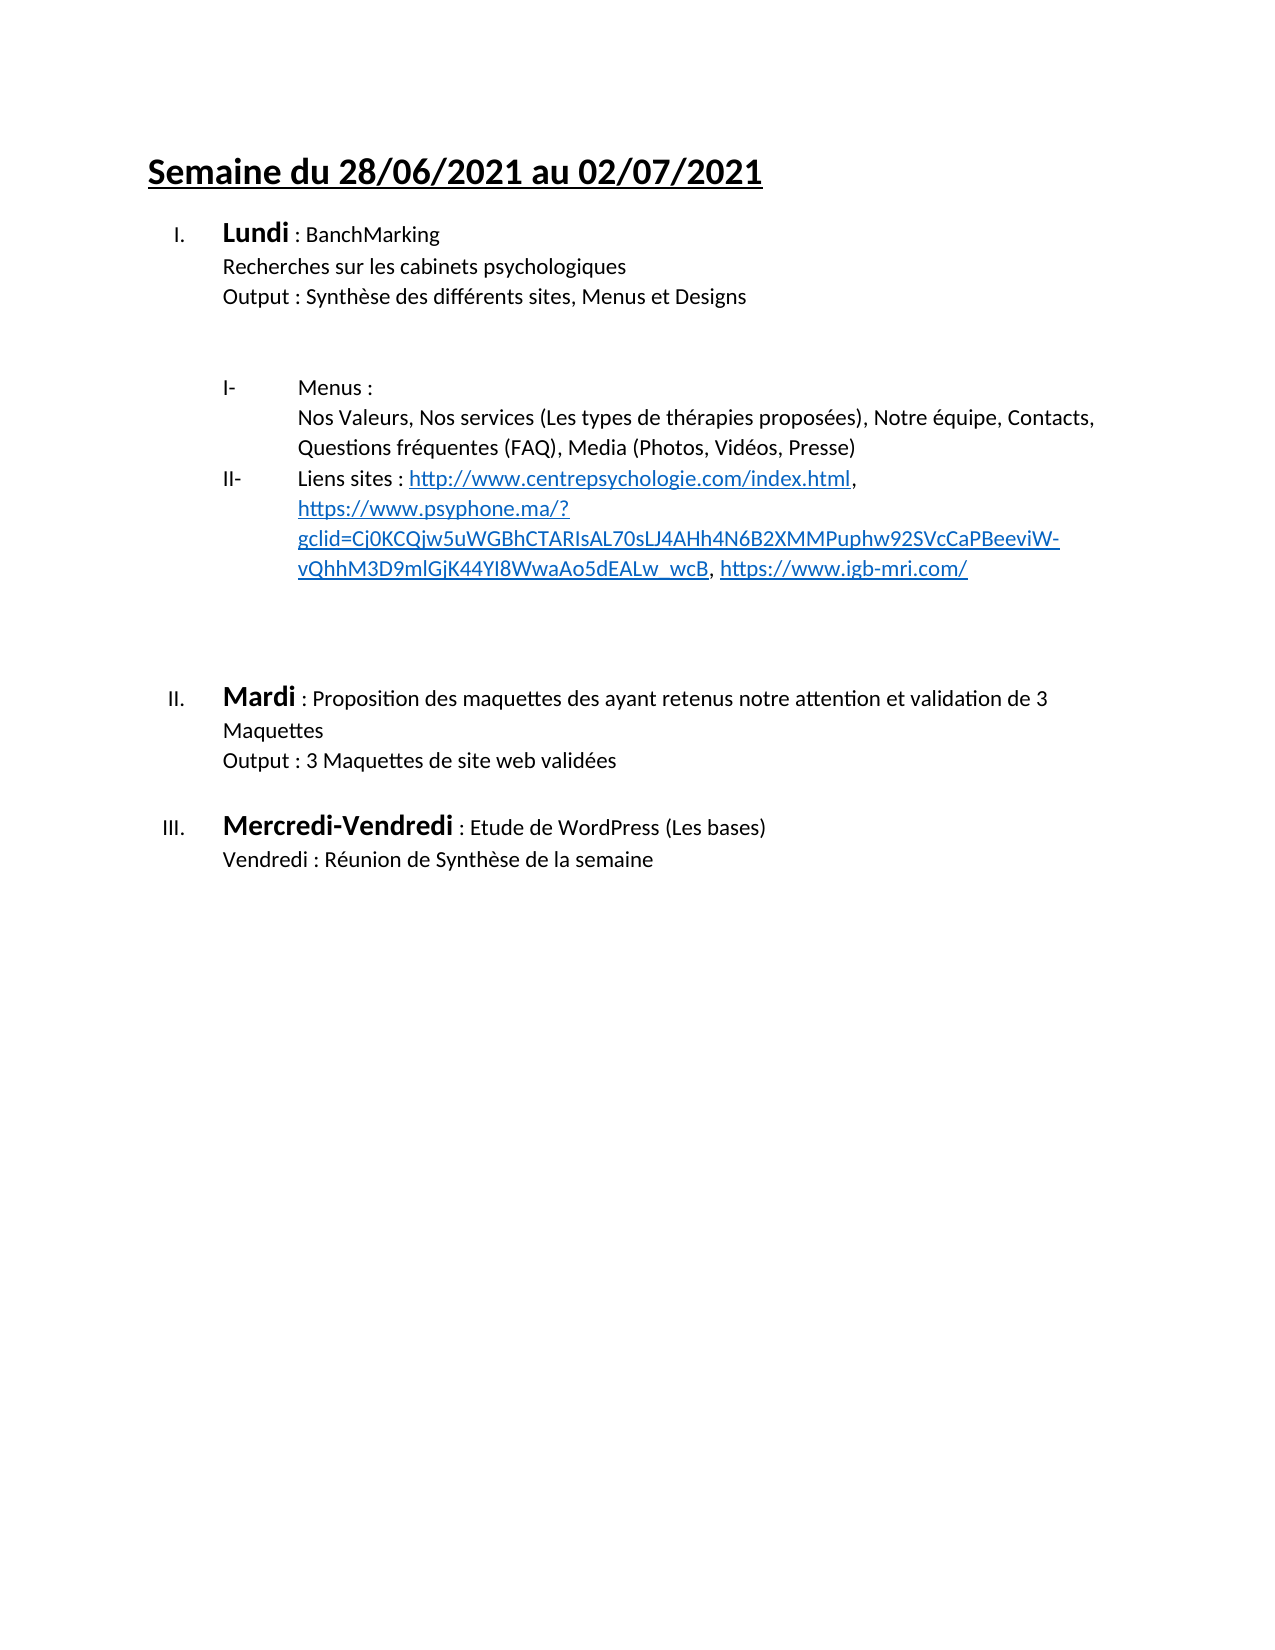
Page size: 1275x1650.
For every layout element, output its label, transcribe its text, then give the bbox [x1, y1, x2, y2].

list Mardi : Proposition des maquettes des ayant retenus notre attention et validation de 3 Maquettes [185, 678, 1127, 744]
list Liens sites : http://www.centrepsychologie.com/index.html, https://www.psyphone.ma/?gclid=Cj0KCQjw5uWGBhCTARIsAL70sLJ4AHh4N6B2XMMPuphw92SVcCaPBeeviW-vQhhM3D9mlGjK44YI8WwaAo5dEALw_wcB, https://www.igb-mri.com/ [223, 464, 1127, 582]
list Output : Synthèse des différents sites, Menus et Designs [223, 282, 1127, 310]
list Vendredi : Réunion de Synthèse de la semaine [223, 845, 1127, 873]
list Menus : [223, 373, 1127, 401]
list Output : 3 Maquettes de site web validées [223, 746, 1127, 774]
list Nos Valeurs, Nos services (Les types de thérapies proposées), Notre équipe, Contacts, Questions fréquentes (FAQ), Media (Photos, Vidéos, Presse) [298, 403, 1127, 461]
list Recherches sur les cabinets psychologiques [223, 252, 1127, 280]
list Lundi : BanchMarking [185, 214, 1127, 249]
list Mercredi-Vendredi : Etude de WordPress (Les bases) [185, 807, 1127, 842]
text Semaine du 28/06/2021 au 02/07/2021 [148, 148, 1127, 193]
